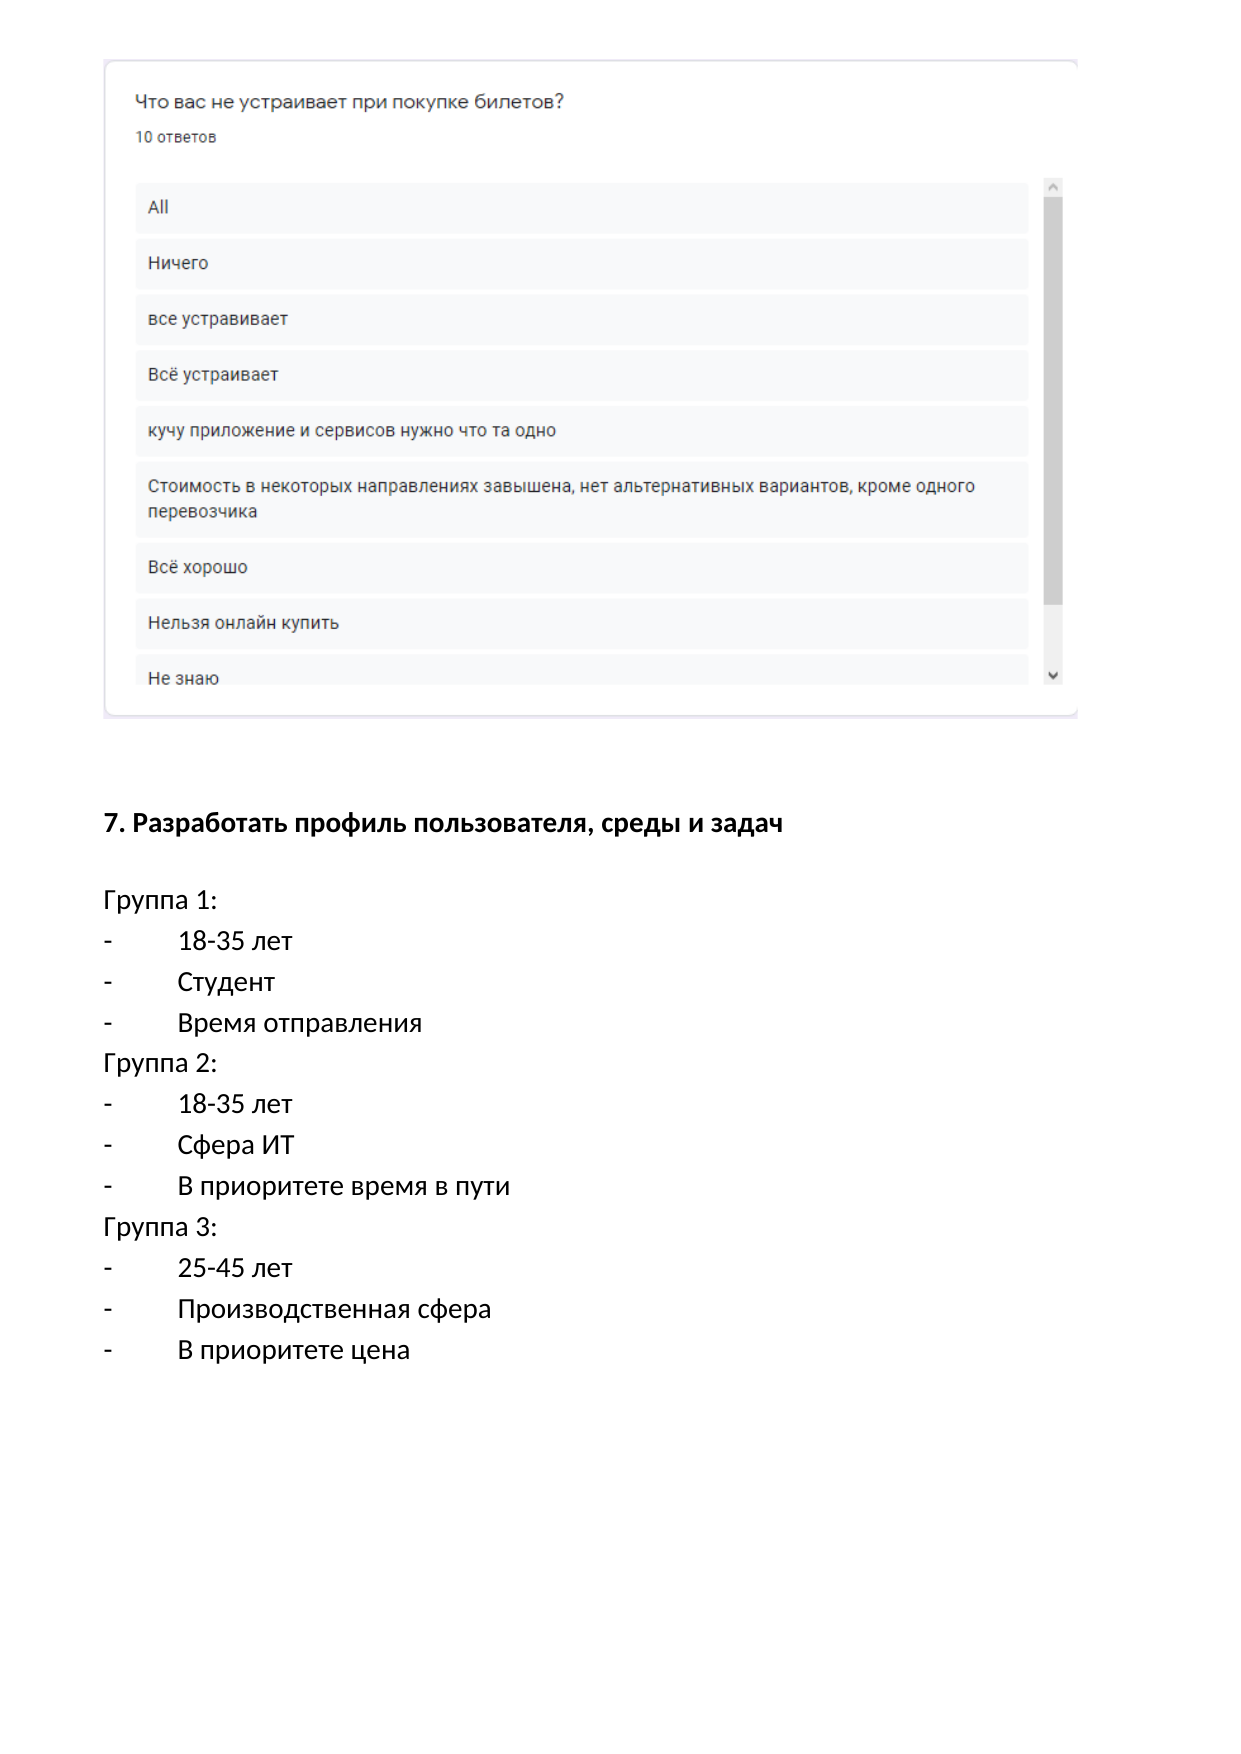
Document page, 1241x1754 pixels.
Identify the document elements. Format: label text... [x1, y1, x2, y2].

list 18-35 лет [59, 1086, 1181, 1121]
list В приоритете время в пути [59, 1167, 1181, 1203]
list В приоритете цена [59, 1331, 1181, 1367]
list 18-35 лет [59, 922, 1181, 957]
text Группа 2: [59, 1044, 1181, 1080]
text Группа 1: [59, 881, 1181, 916]
text 7. Разработать профиль пользователя, среды и задач [59, 804, 1181, 840]
picture [103, 59, 1078, 719]
list Сфера ИТ [59, 1126, 1181, 1162]
text Группа 3: [59, 1208, 1181, 1244]
list Производственная сфера [59, 1290, 1181, 1326]
list Время отправления [59, 1004, 1181, 1039]
list 25-45 лет [59, 1249, 1181, 1285]
list Студент [59, 963, 1181, 998]
